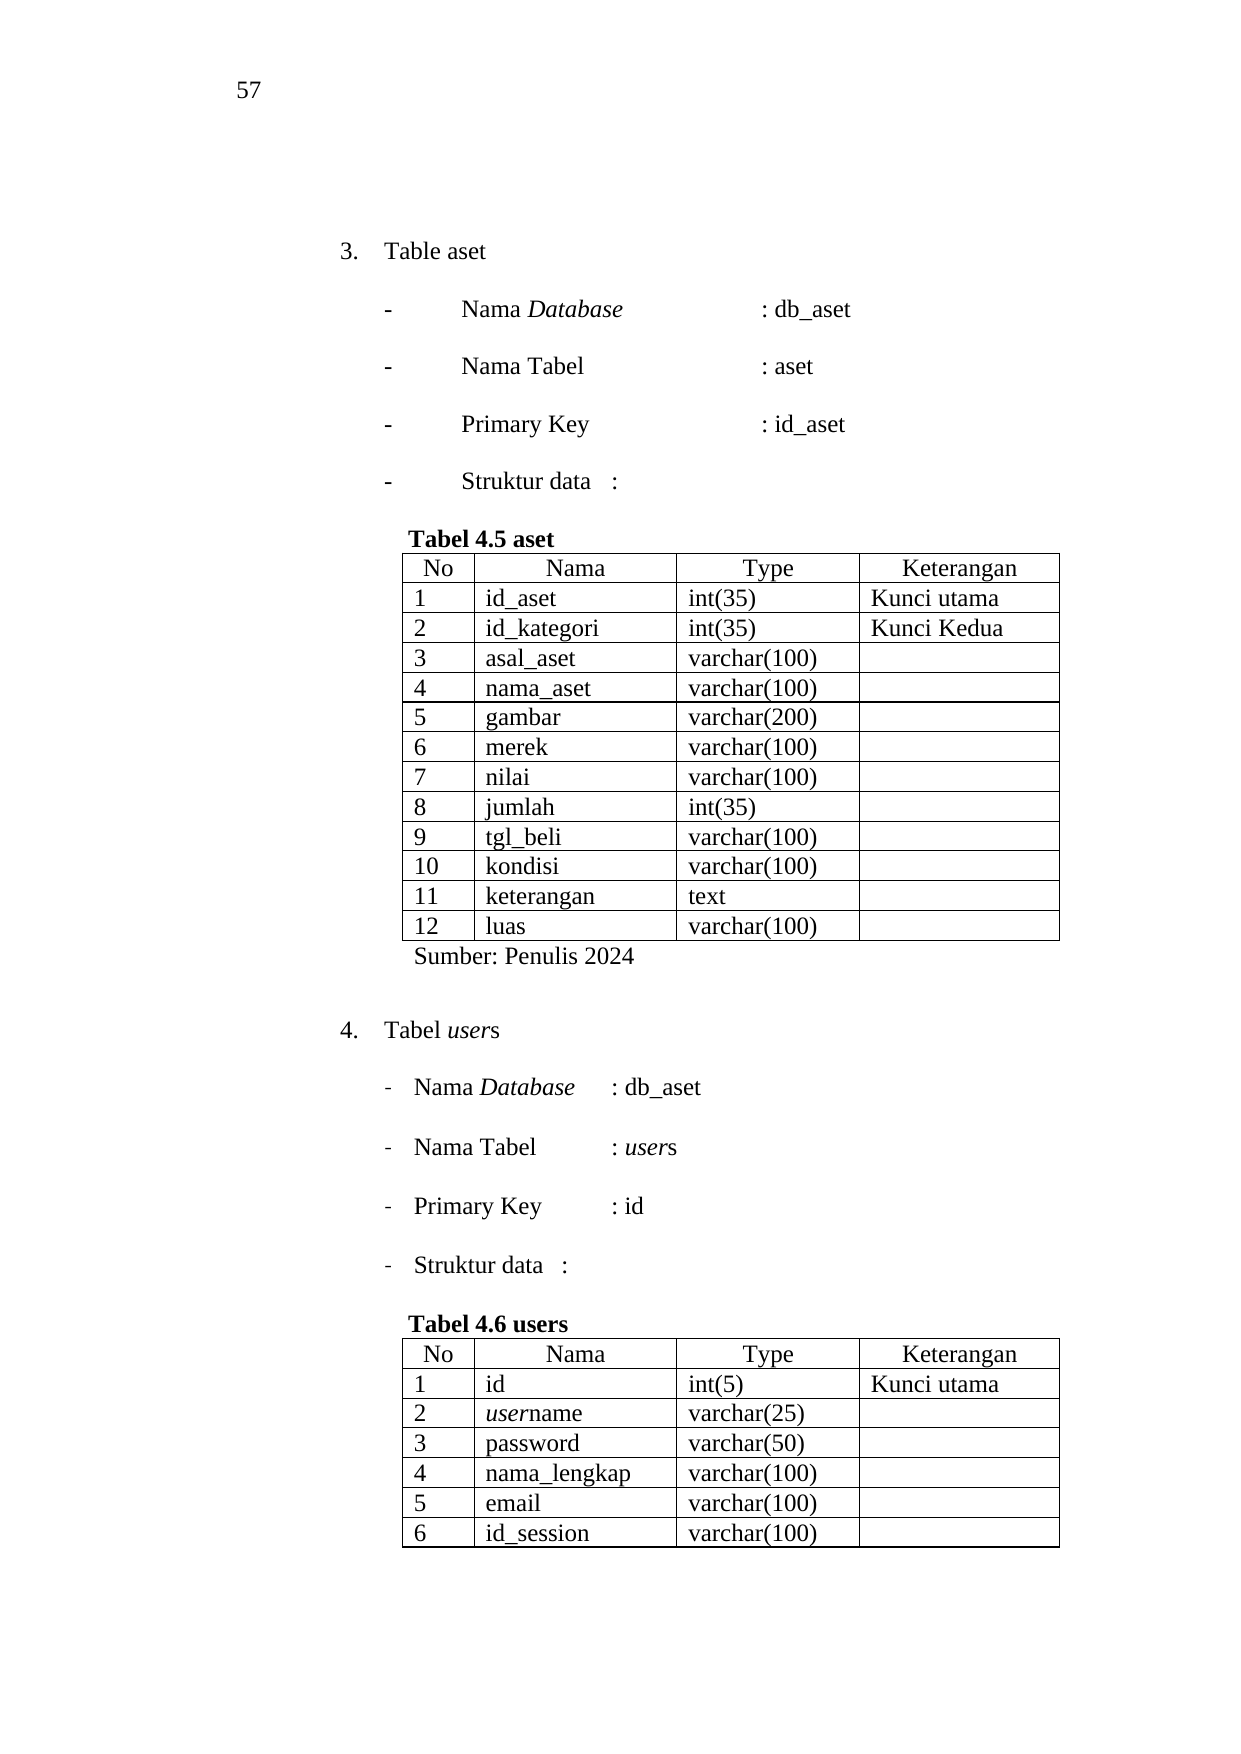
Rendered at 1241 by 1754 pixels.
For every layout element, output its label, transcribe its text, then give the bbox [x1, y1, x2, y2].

table_cell id [475, 1369, 676, 1397]
table_cell varchar(100) [677, 1518, 859, 1546]
table_cell luas [475, 911, 676, 940]
table_cell [860, 1488, 1059, 1517]
table_cell 1 [403, 583, 474, 612]
table_cell 5 [403, 1488, 474, 1517]
table_cell 6 [403, 732, 474, 761]
table_cell 4 [403, 673, 474, 701]
list - Nama Tabel : aset [384, 351, 1063, 380]
table_cell 5 [403, 703, 474, 731]
table_header Type [677, 554, 859, 582]
table_cell varchar(100) [677, 1458, 859, 1487]
list Tabel users [340, 1015, 1063, 1044]
table_cell [860, 762, 1059, 791]
table_cell 1 [403, 1369, 474, 1397]
list Nama Tabel : users [384, 1132, 1063, 1161]
table_cell text [677, 881, 859, 910]
table_cell 4 [403, 1458, 474, 1487]
table_cell int(35) [677, 613, 859, 642]
table_cell [860, 1518, 1059, 1546]
table_cell id_aset [475, 583, 676, 612]
table_cell varchar(100) [677, 732, 859, 761]
list - Struktur data : [384, 466, 1063, 495]
table_header Nama [475, 1339, 676, 1368]
table_header Nama [475, 554, 676, 582]
table_cell 6 [403, 1518, 474, 1546]
table_cell 11 [403, 881, 474, 910]
list - Nama Database : db_aset [384, 294, 1063, 322]
list Primary Key : id [384, 1191, 1063, 1220]
table_cell merek [475, 732, 676, 761]
table_cell 12 [403, 911, 474, 940]
table_cell varchar(100) [677, 1488, 859, 1517]
table_cell [860, 732, 1059, 761]
table_cell [860, 1428, 1059, 1457]
table_header Keterangan [860, 1339, 1059, 1368]
text Sumber: Penulis 2024 [413, 941, 1063, 969]
table_cell keterangan [475, 881, 676, 910]
table_cell 8 [403, 792, 474, 821]
table_cell varchar(25) [677, 1399, 859, 1427]
table_cell nama_aset [475, 673, 676, 701]
table_header Type [677, 1339, 859, 1368]
table_cell [860, 822, 1059, 850]
table_cell [860, 673, 1059, 701]
table_cell [860, 851, 1059, 880]
table_cell varchar(100) [677, 762, 859, 791]
table_cell varchar(50) [677, 1428, 859, 1457]
table_cell 7 [403, 762, 474, 791]
list Struktur data : [384, 1250, 1063, 1279]
table_cell varchar(100) [677, 673, 859, 701]
text Tabel 4.6 users [408, 1309, 1063, 1338]
table_cell 2 [403, 1399, 474, 1427]
table_cell varchar(100) [677, 911, 859, 940]
table_cell varchar(100) [677, 643, 859, 672]
text Tabel 4.5 aset [408, 524, 1063, 552]
table_cell gambar [475, 703, 676, 731]
table_cell id_session [475, 1518, 676, 1546]
table_cell Kunci utama [860, 583, 1059, 612]
table_cell int(35) [677, 583, 859, 612]
table_cell [860, 1458, 1059, 1487]
table_cell jumlah [475, 792, 676, 821]
table_cell nama_lengkap [475, 1458, 676, 1487]
table_header Keterangan [860, 554, 1059, 582]
table_cell email [475, 1488, 676, 1517]
table_cell [860, 911, 1059, 940]
table_cell [860, 643, 1059, 672]
table_cell 2 [403, 613, 474, 642]
table_cell 3 [403, 1428, 474, 1457]
table_cell Kunci Kedua [860, 613, 1059, 642]
table_cell int(5) [677, 1369, 859, 1397]
table_cell Kunci utama [860, 1369, 1059, 1397]
table_cell varchar(100) [677, 822, 859, 850]
table_cell [860, 792, 1059, 821]
table_cell [860, 881, 1059, 910]
table_cell tgl_beli [475, 822, 676, 850]
table_cell nilai [475, 762, 676, 791]
table_cell 3 [403, 643, 474, 672]
table_header No [403, 1339, 474, 1368]
table_cell kondisi [475, 851, 676, 880]
table_cell varchar(100) [677, 851, 859, 880]
table_cell password [475, 1428, 676, 1457]
table_cell id_kategori [475, 613, 676, 642]
list - Primary Key : id_aset [384, 409, 1063, 437]
table_cell asal_aset [475, 643, 676, 672]
table_cell [860, 1399, 1059, 1427]
table_cell 10 [403, 851, 474, 880]
table_cell 9 [403, 822, 474, 850]
table_cell username [475, 1399, 676, 1427]
table_cell [860, 703, 1059, 731]
table_cell varchar(200) [677, 703, 859, 731]
list Table aset [340, 236, 1063, 265]
list Nama Database : db_aset [384, 1072, 1063, 1102]
table_cell int(35) [677, 792, 859, 821]
table_header No [403, 554, 474, 582]
